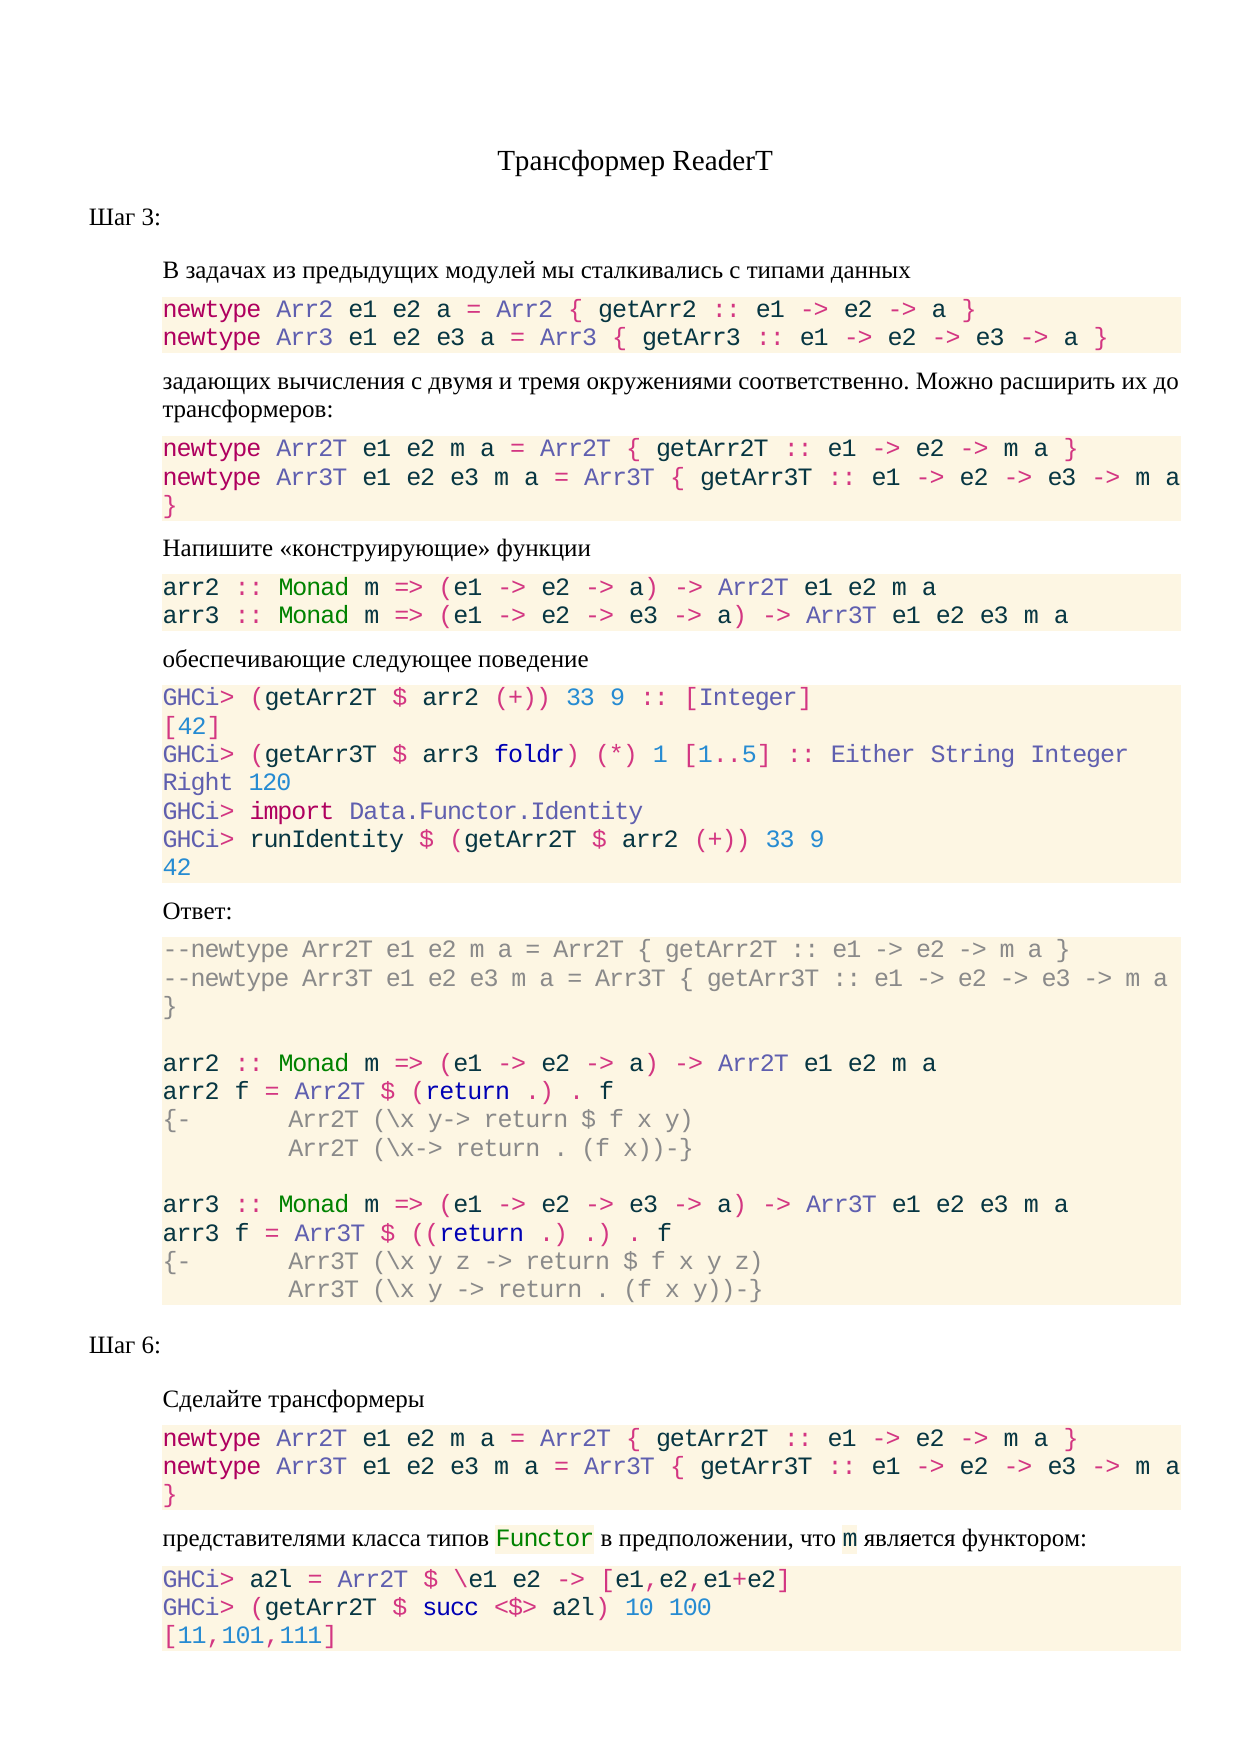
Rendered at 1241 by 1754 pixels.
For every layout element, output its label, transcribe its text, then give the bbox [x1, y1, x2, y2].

text Сделайте трансформеры [162, 1384, 1181, 1413]
text В задачах из предыдущих модулей мы сталкивались с типами данных [162, 255, 1181, 284]
subtitle Трансформер ReaderT [89, 143, 1181, 177]
text newtype Arr3 e1 e2 e3 a = Arr3 { getArr3 :: e1 -> e2 -> e3 -> a } [162, 325, 1181, 353]
text newtype Arr2T e1 e2 m a = Arr2T { getArr2T :: e1 -> e2 -> m a } [162, 1425, 1181, 1454]
text arr2 :: Monad m => (e1 -> e2 -> a) -> Arr2T e1 e2 m a [162, 1050, 1181, 1079]
text Напишите «конструирующие» функции [162, 533, 1181, 562]
text GHCi> (getArr2T $ arr2 (+)) 33 9 :: [Integer] [162, 685, 1181, 713]
text arr3 f = Arr3T $ ((return .) .) . f [162, 1220, 1181, 1249]
text GHCi> import Data.Functor.Identity [162, 798, 1181, 827]
text Arr3T (\x y -> return . (f x y))-} [162, 1277, 1181, 1305]
text newtype Arr3T e1 e2 e3 m a = Arr3T { getArr3T :: e1 -> e2 -> e3 -> m a } [162, 1454, 1181, 1510]
text --newtype Arr3T e1 e2 e3 m a = Arr3T { getArr3T :: e1 -> e2 -> e3 -> m a } [162, 965, 1181, 1022]
text 42 [162, 855, 1181, 883]
text обеспечивающие следующее поведение [162, 644, 1181, 672]
text {- Arr2T (\x y-> return $ f x y) [162, 1107, 1181, 1135]
subtitle Шаг 3: [89, 202, 1181, 230]
text GHCi> runIdentity $ (getArr2T $ arr2 (+)) 33 9 [162, 827, 1181, 855]
text arr3 :: Monad m => (e1 -> e2 -> e3 -> a) -> Arr3T e1 e2 e3 m a [162, 1192, 1181, 1220]
text arr2 :: Monad m => (e1 -> e2 -> a) -> Arr2T e1 e2 m a [162, 574, 1181, 603]
text newtype Arr3T e1 e2 e3 m a = Arr3T { getArr3T :: e1 -> e2 -> e3 -> m a } [162, 464, 1181, 521]
text Arr2T (\x-> return . (f x))-} [162, 1135, 1181, 1164]
text GHCi> (getArr2T $ succ <$> a2l) 10 100 [162, 1594, 1181, 1623]
text [11,101,111] [162, 1623, 1181, 1651]
text arr3 :: Monad m => (e1 -> e2 -> e3 -> a) -> Arr3T e1 e2 e3 m a [162, 603, 1181, 631]
text {- Arr3T (\x y z -> return $ f x y z) [162, 1249, 1181, 1277]
text GHCi> a2l = Arr2T $ \e1 e2 -> [e1,e2,e1+e2] [162, 1566, 1181, 1594]
text Right 120 [162, 770, 1181, 798]
text GHCi> (getArr3T $ arr3 foldr) (*) 1 [1..5] :: Either String Integer [162, 742, 1181, 770]
text задающих вычисления с двумя и тремя окружениями соответственно. Можно расширить их до трансформеров: [162, 366, 1181, 423]
text Ответ: [162, 896, 1181, 924]
subtitle Шаг 6: [89, 1330, 1181, 1359]
text представителями класса типов Functor в предположении, что m является функтором: [162, 1523, 1181, 1554]
text [42] [162, 713, 1181, 742]
text --newtype Arr2T e1 e2 m a = Arr2T { getArr2T :: e1 -> e2 -> m a } [162, 937, 1181, 965]
text newtype Arr2 e1 e2 a = Arr2 { getArr2 :: e1 -> e2 -> a } [162, 297, 1181, 325]
text arr2 f = Arr2T $ (return .) . f [162, 1079, 1181, 1107]
text newtype Arr2T e1 e2 m a = Arr2T { getArr2T :: e1 -> e2 -> m a } [162, 436, 1181, 464]
